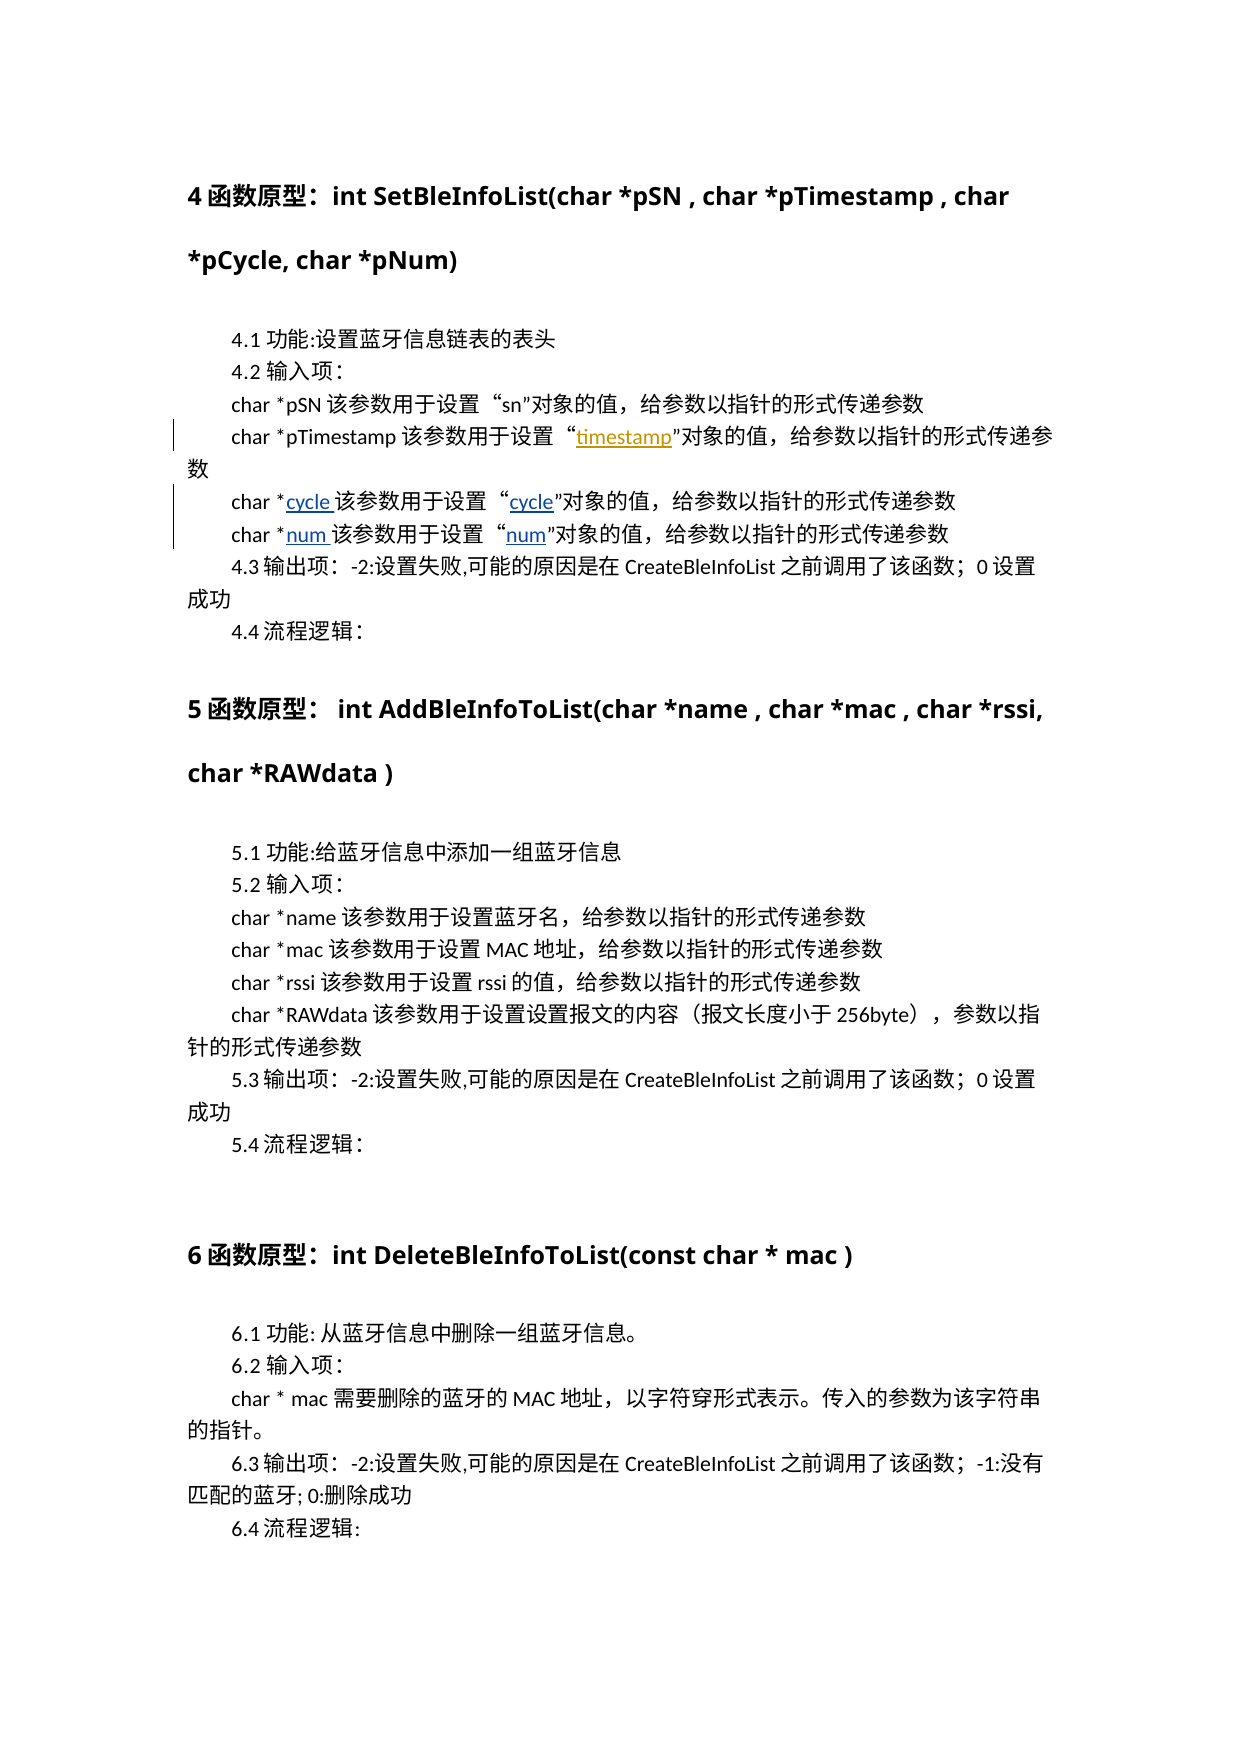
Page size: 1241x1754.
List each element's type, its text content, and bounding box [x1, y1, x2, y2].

text char *rssi该参数用于设置rssi的值，给参数以指针的形式传递参数 [187, 964, 1053, 997]
text 4.1功能:设置蓝牙信息链表的表头 [187, 321, 1053, 354]
text char *RAWdata 该参数用于设置设置报文的内容（报文长度小于256byte），参数以指针的形式传递参数 [187, 997, 1053, 1062]
subtitle 6函数原型：int DeleteBleInfoToList(const char * mac ) [187, 1221, 1053, 1286]
text 6.1功能: 从蓝牙信息中删除一组蓝牙信息。 [187, 1315, 1053, 1348]
text char *该参数用于设置“”对象的值，给参数以指针的形式传递参数 [187, 484, 1053, 516]
text 4.2输入项： [187, 354, 1053, 386]
text 5.1功能:给蓝牙信息中添加一组蓝牙信息 [187, 834, 1053, 867]
text char *mac 该参数用于设置MAC地址，给参数以指针的形式传递参数 [187, 932, 1053, 964]
text char *pSN 该参数用于设置“sn”对象的值，给参数以指针的形式传递参数 [187, 386, 1053, 419]
text 5.2输入项： [187, 867, 1053, 899]
text char *name 该参数用于设置蓝牙名，给参数以指针的形式传递参数 [187, 899, 1053, 932]
text 5.3输出项：-2:设置失败,可能的原因是在CreateBleInfoList之前调用了该函数；0设置成功 [187, 1062, 1053, 1127]
text 6.4流程逻辑: [187, 1510, 1053, 1543]
text 4.3输出项：-2:设置失败,可能的原因是在CreateBleInfoList之前调用了该函数；0设置成功 [187, 549, 1053, 614]
text 6.3输出项：-2:设置失败,可能的原因是在CreateBleInfoList之前调用了该函数；-1:没有匹配的蓝牙; 0:删除成功 [187, 1445, 1053, 1510]
text 4.4流程逻辑： [187, 614, 1053, 646]
text 6.2输入项： [187, 1348, 1053, 1380]
text char *pTimestamp 该参数用于设置“”对象的值，给参数以指针的形式传递参数 [187, 419, 1053, 484]
subtitle 4函数原型：int SetBleInfoList(char *pSN , char *pTimestamp , char *pCycle, char *pNum) [187, 162, 1053, 292]
subtitle 5函数原型： int AddBleInfoToList(char *name , char *mac , char *rssi, char *RAWdata ) [187, 675, 1053, 805]
text 5.4流程逻辑： [187, 1127, 1053, 1159]
text char * mac 需要删除的蓝牙的MAC地址，以字符穿形式表示。传入的参数为该字符串的指针。 [187, 1380, 1053, 1445]
text char *该参数用于设置“”对象的值，给参数以指针的形式传递参数 [187, 516, 1053, 549]
